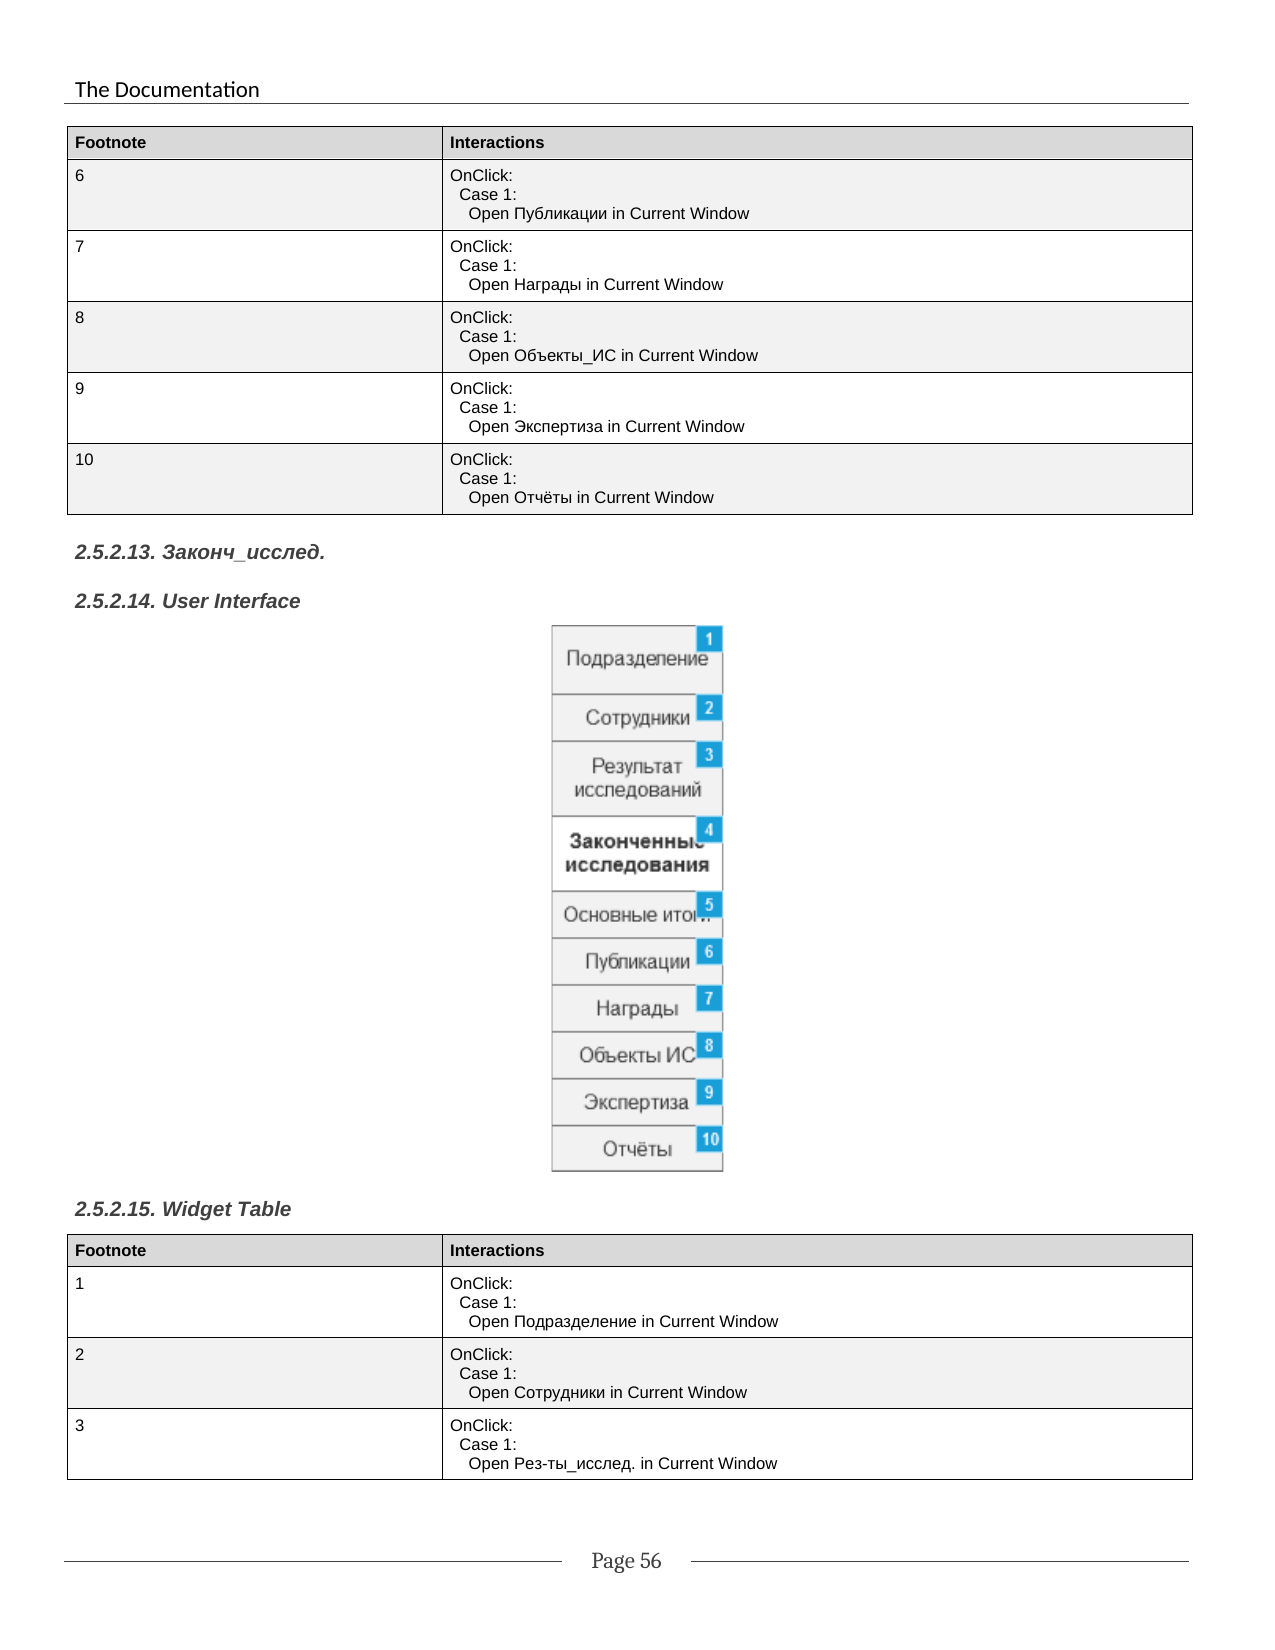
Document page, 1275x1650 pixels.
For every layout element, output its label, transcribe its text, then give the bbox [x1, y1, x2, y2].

table_cell 9 [68, 373, 442, 443]
table_cell OnClick: Case 1: Open Сотрудники in Current Window [443, 1338, 1192, 1408]
table_cell OnClick: Case 1: Open Экспертиза in Current Window [443, 373, 1192, 443]
table_cell OnClick: Case 1: Open Отчёты in Current Window [443, 444, 1192, 514]
table_cell 7 [68, 231, 442, 301]
table_cell 2 [68, 1338, 442, 1408]
subtitle User Interface [75, 589, 1200, 613]
table_header Interactions [443, 1235, 1192, 1266]
table_cell OnClick: Case 1: Open Награды in Current Window [443, 231, 1192, 301]
table_cell OnClick: Case 1: Open Подразделение in Current Window [443, 1267, 1192, 1337]
subtitle Законч_исслед. [75, 540, 1200, 564]
subtitle Widget Table [75, 1197, 1200, 1221]
table_cell 1 [68, 1267, 442, 1337]
table_cell OnClick: Case 1: Open Рез-ты_исслед. in Current Window [443, 1409, 1192, 1479]
table_cell OnClick: Case 1: Open Публикации in Current Window [443, 160, 1192, 229]
table_header Interactions [443, 127, 1192, 158]
table_cell OnClick: Case 1: Open Объекты_ИС in Current Window [443, 302, 1192, 372]
table_header Footnote [68, 1235, 442, 1266]
table_cell 8 [68, 302, 442, 372]
table_cell 3 [68, 1409, 442, 1479]
table_cell 10 [68, 444, 442, 514]
table_cell 6 [68, 160, 442, 229]
table_header Footnote [68, 127, 442, 158]
